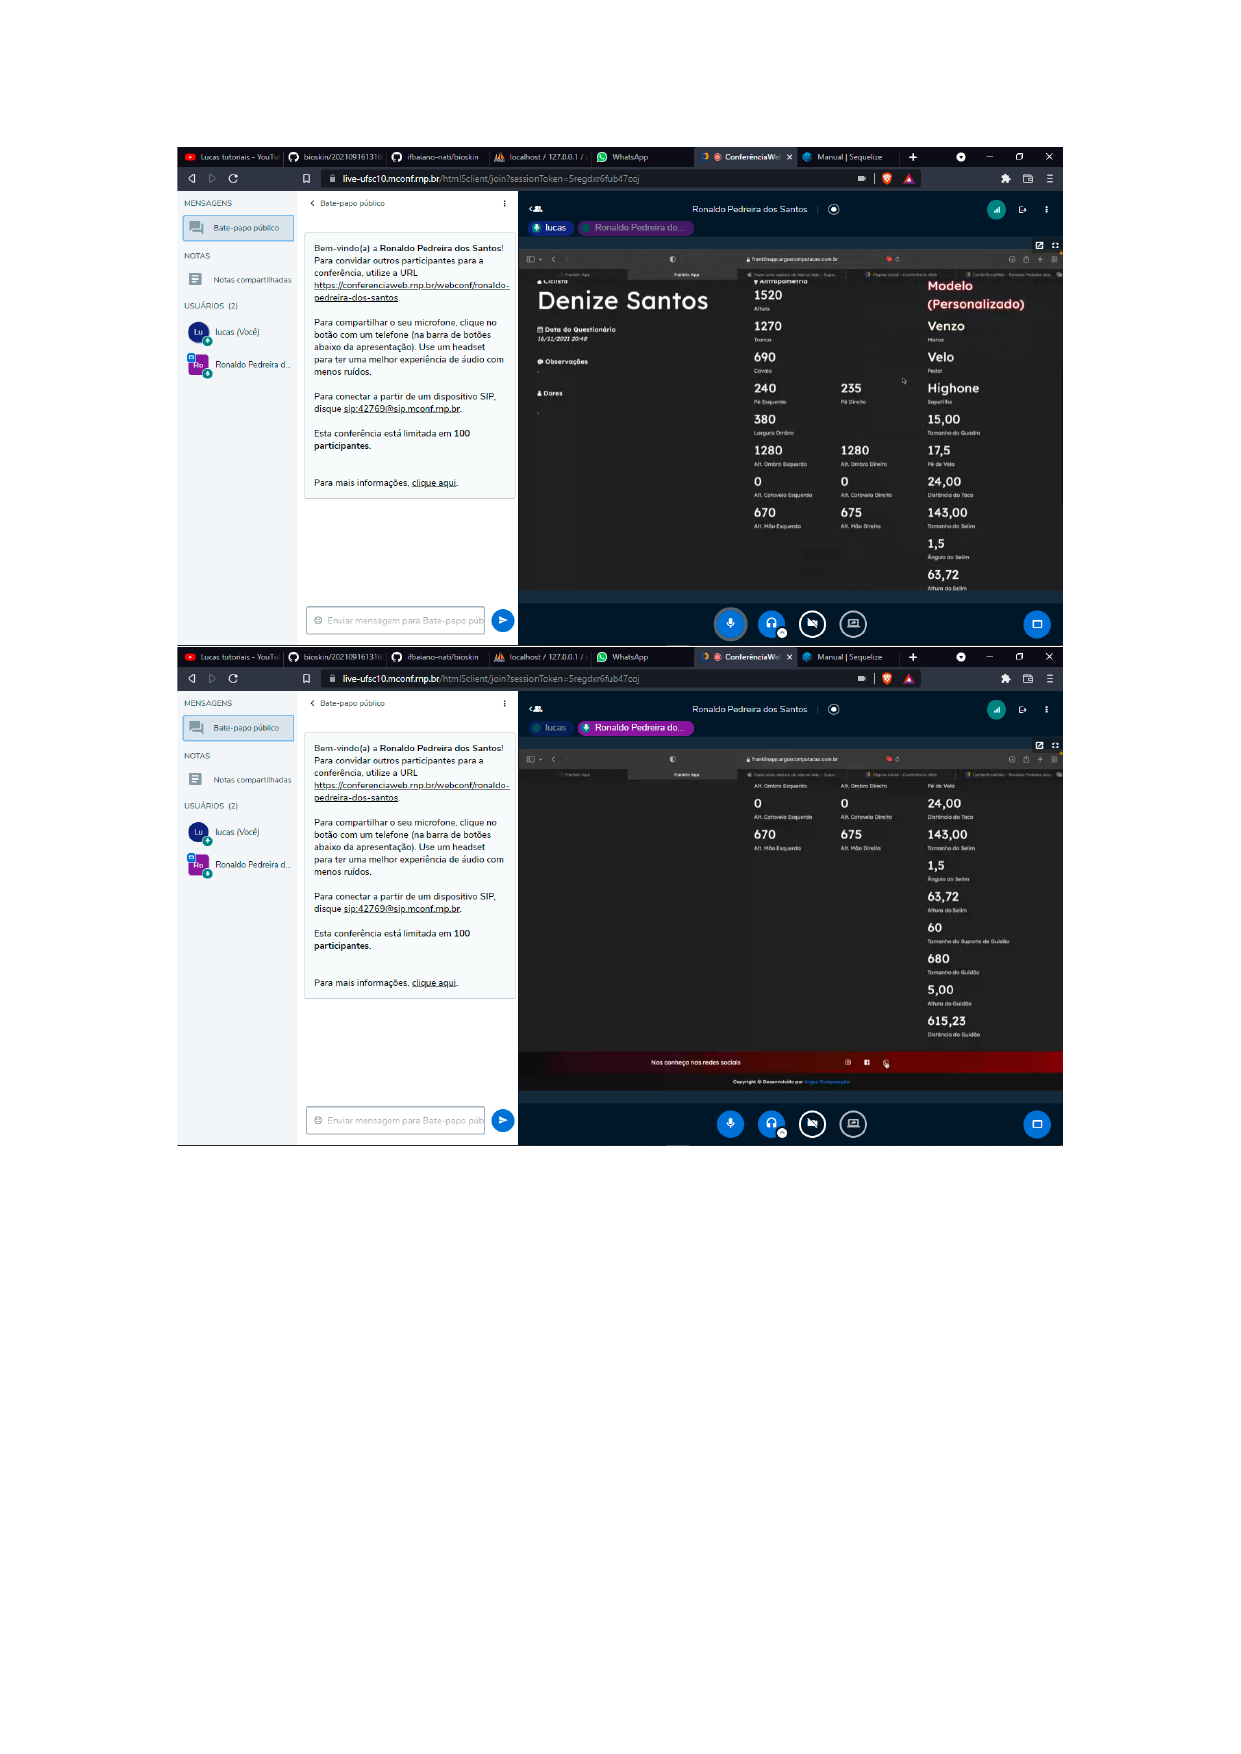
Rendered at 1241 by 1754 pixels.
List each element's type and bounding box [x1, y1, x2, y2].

picture [177, 147, 1063, 646]
picture [177, 647, 1063, 1146]
